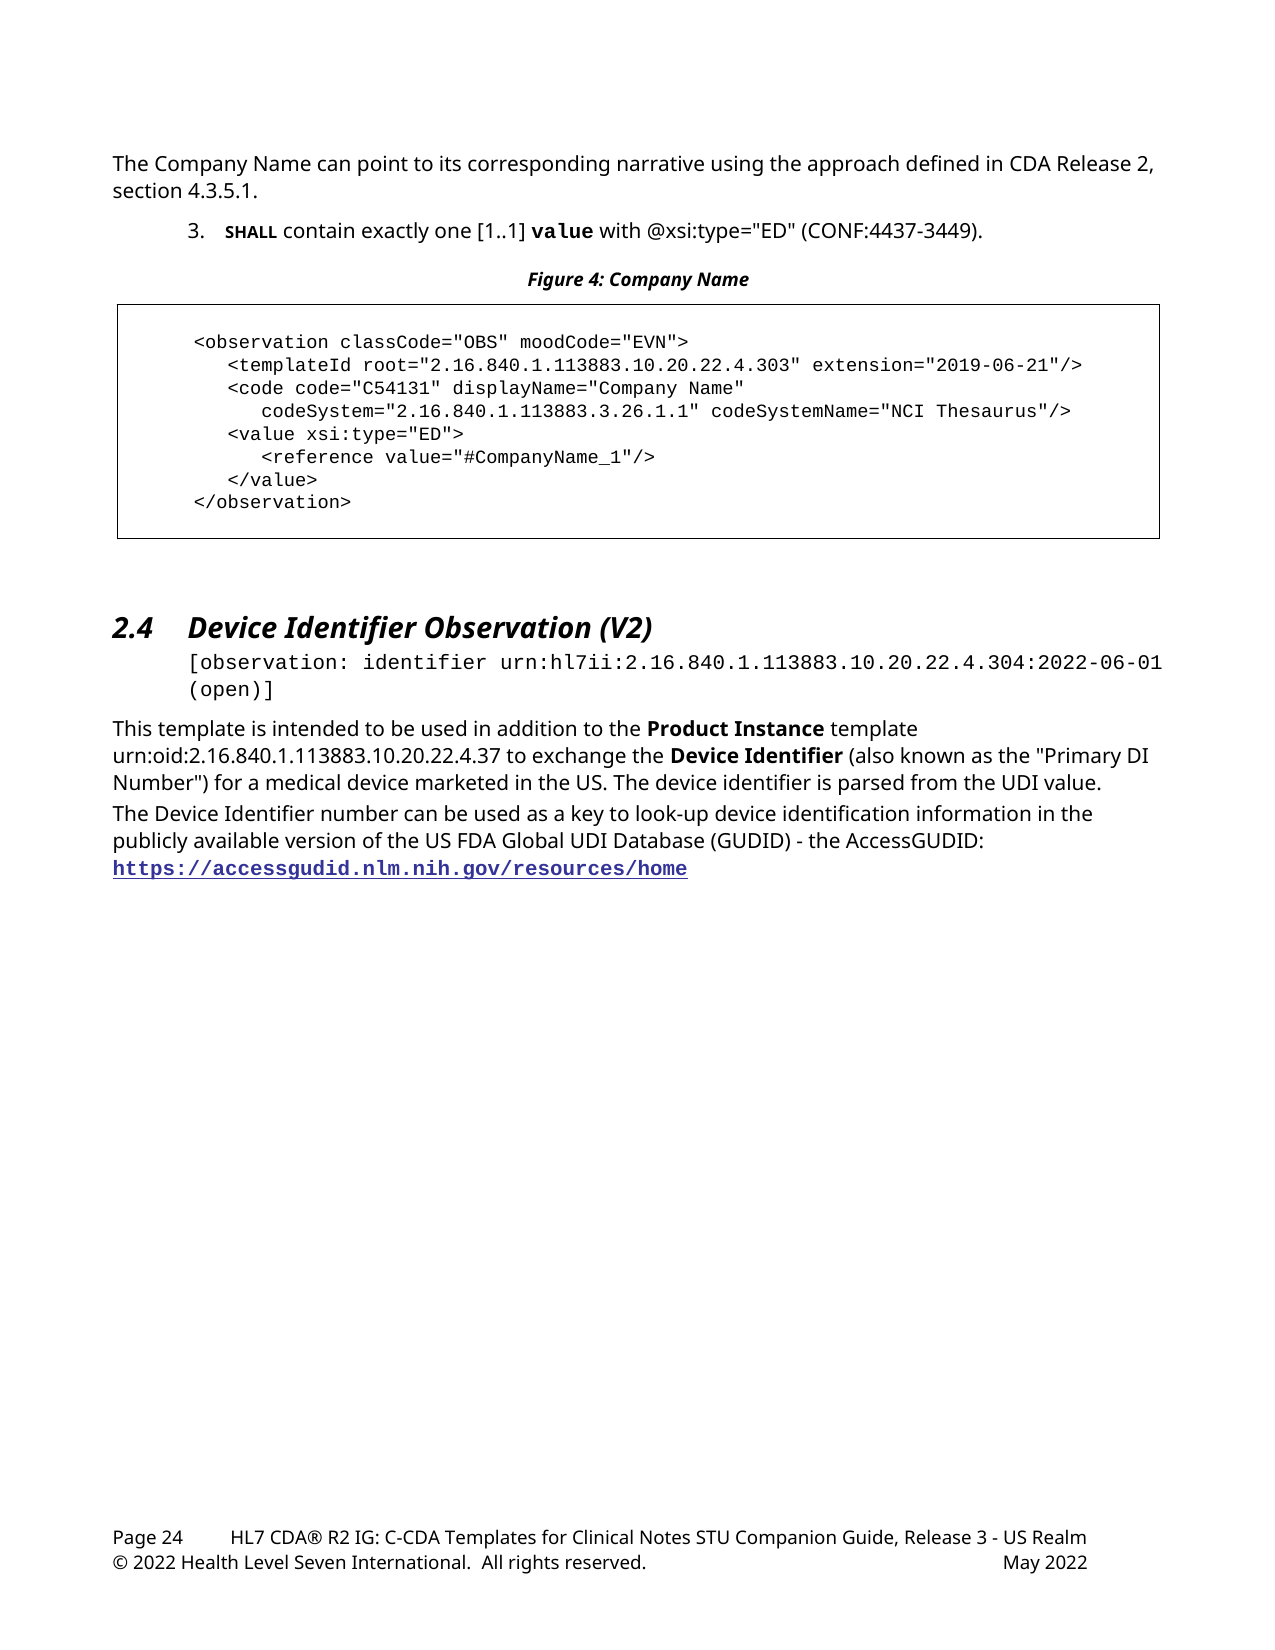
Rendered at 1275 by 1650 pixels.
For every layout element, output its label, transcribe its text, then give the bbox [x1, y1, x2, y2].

text <templateId root="2.16.840.1.113883.10.20.22.4.303" extension="2019-06-21"/> [118, 350, 1159, 373]
text </observation> [118, 487, 1159, 513]
subtitle Device Identifier Observation (V2) [112, 617, 373, 644]
text codeSystem="2.16.840.1.113883.3.26.1.1" codeSystemName="NCI Thesaurus"/> [118, 396, 1159, 419]
text This template is intended to be used in addition to the Product Instance template urn:oid:2.16.840.1.113883.10.20.22.4.37 to exchange the Device Identifier (also known as the "Primary DI Number") for a medical device marketed in the US. The device identifier is parsed from the UDI value. [112, 714, 1162, 796]
text The Device Identifier number can be used as a key to look-up device identification information in the publicly available version of the US FDA Global UDI Database (GUDID) - the AccessGUDID: https://accessgudid.nlm.nih.gov/resources/home [112, 800, 1162, 881]
text </value> [118, 464, 1159, 487]
list SHALL contain exactly one [1..1] value with @xsi:type="ED" (CONF:4437-3449). [187, 217, 1162, 244]
text Figure 4: Company Name [126, 264, 1151, 292]
text The Company Name can point to its corresponding narrative using the approach defined in CDA Release 2, section 4.3.5.1. [112, 150, 1162, 204]
text <value xsi:type="ED"> [118, 419, 1159, 442]
text [observation: identifier urn:hl7ii:2.16.840.1.113883.10.20.22.4.304:2022-06-01 (open)] [187, 648, 1162, 702]
text <observation classCode="OBS" moodCode="EVN"> [118, 327, 1159, 350]
text <code code="C54131" displayName="Company Name" [118, 373, 1159, 396]
subtitle Device Identifier Observation (V2) [370, 617, 1162, 644]
text <reference value="#CompanyName_1"/> [118, 442, 1159, 464]
